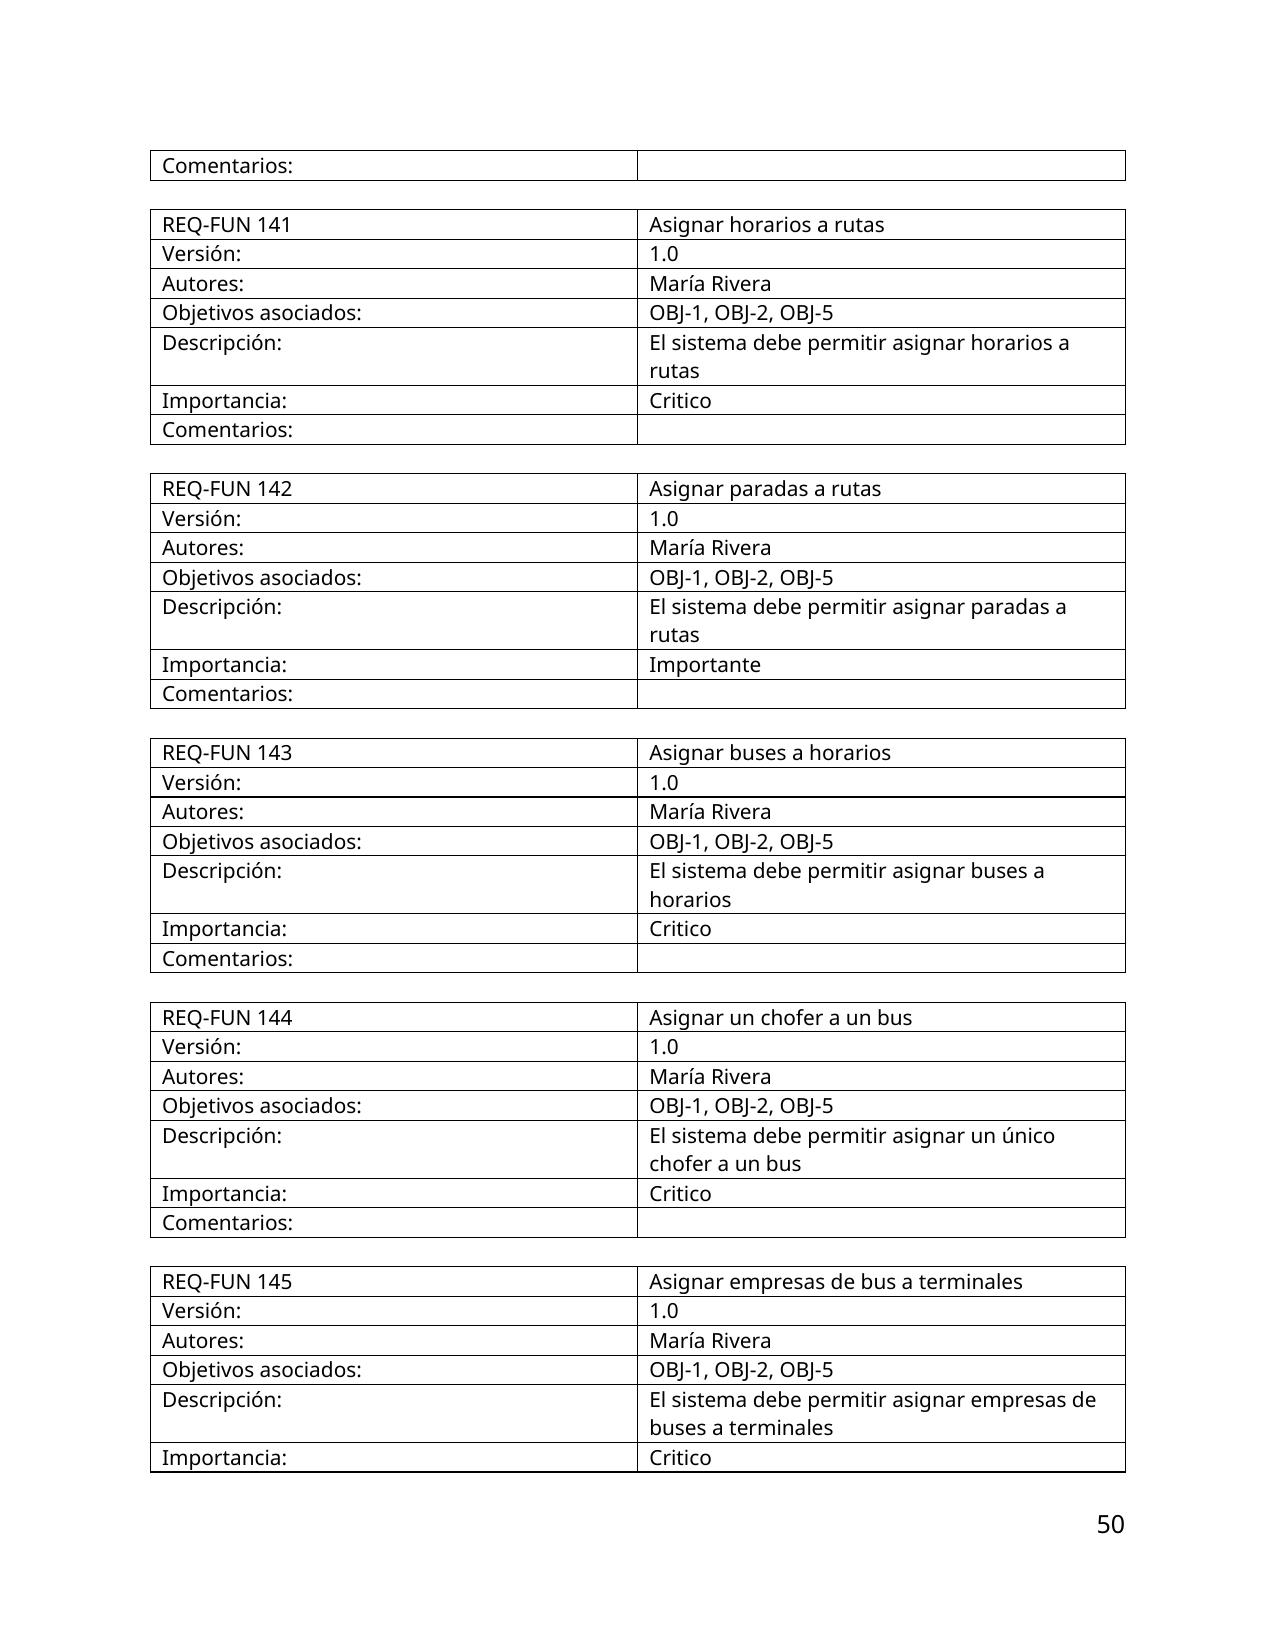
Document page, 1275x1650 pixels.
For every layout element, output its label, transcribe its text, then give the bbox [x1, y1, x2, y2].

table_cell OBJ-1, OBJ-2, OBJ-5 [638, 827, 1125, 855]
table_header Asignar un chofer a un bus [638, 1003, 1125, 1031]
table_cell Autores: [151, 533, 637, 562]
table_header Asignar paradas a rutas [638, 474, 1125, 503]
table_cell Versión: [151, 1032, 637, 1061]
table_cell Importancia: [151, 1179, 637, 1207]
table_cell Comentarios: [151, 680, 637, 708]
table_cell Comentarios: [151, 944, 637, 972]
table_cell El sistema debe permitir asignar paradas a rutas [638, 592, 1125, 649]
table_cell El sistema debe permitir asignar buses a horarios [638, 856, 1125, 913]
table_cell Critico [638, 1443, 1125, 1471]
table_cell El sistema debe permitir asignar empresas de buses a terminales [638, 1385, 1125, 1442]
table_cell Descripción: [151, 328, 637, 385]
table_cell OBJ-1, OBJ-2, OBJ-5 [638, 1356, 1125, 1384]
table_cell María Rivera [638, 798, 1125, 826]
table_cell [638, 151, 1125, 179]
table_cell [638, 415, 1125, 444]
table_cell Autores: [151, 1326, 637, 1354]
table_header REQ-FUN 143 [151, 739, 637, 767]
table_cell Comentarios: [151, 1208, 637, 1237]
table_cell 1.0 [638, 1297, 1125, 1325]
table_cell Versión: [151, 1297, 637, 1325]
table_cell [638, 1208, 1125, 1237]
table_cell Importancia: [151, 386, 637, 414]
table_cell María Rivera [638, 1326, 1125, 1354]
table_cell Descripción: [151, 592, 637, 649]
table_cell Autores: [151, 1062, 637, 1090]
table_cell Objetivos asociados: [151, 1091, 637, 1120]
table_cell 1.0 [638, 504, 1125, 532]
table_cell María Rivera [638, 1062, 1125, 1090]
table_cell 1.0 [638, 768, 1125, 796]
table_cell Comentarios: [151, 151, 637, 179]
table_header REQ-FUN 144 [151, 1003, 637, 1031]
table_header REQ-FUN 141 [151, 210, 637, 238]
table_cell Critico [638, 386, 1125, 414]
table_header Asignar horarios a rutas [638, 210, 1125, 238]
table_cell Critico [638, 914, 1125, 943]
table_cell Versión: [151, 240, 637, 268]
table_cell 1.0 [638, 1032, 1125, 1061]
table_cell Objetivos asociados: [151, 563, 637, 591]
table_cell OBJ-1, OBJ-2, OBJ-5 [638, 299, 1125, 327]
table_cell Comentarios: [151, 415, 637, 444]
table_cell Versión: [151, 504, 637, 532]
table_cell Importancia: [151, 914, 637, 943]
table_cell Autores: [151, 798, 637, 826]
table_cell Objetivos asociados: [151, 1356, 637, 1384]
table_cell [638, 680, 1125, 708]
table_cell Importante [638, 650, 1125, 678]
table_cell OBJ-1, OBJ-2, OBJ-5 [638, 1091, 1125, 1120]
table_header REQ-FUN 145 [151, 1267, 637, 1296]
table_cell El sistema debe permitir asignar un único chofer a un bus [638, 1121, 1125, 1178]
table_cell Descripción: [151, 1121, 637, 1178]
table_cell Descripción: [151, 1385, 637, 1442]
table_cell María Rivera [638, 533, 1125, 562]
table_cell Objetivos asociados: [151, 827, 637, 855]
table_header Asignar buses a horarios [638, 739, 1125, 767]
table_header REQ-FUN 142 [151, 474, 637, 503]
table_cell El sistema debe permitir asignar horarios a rutas [638, 328, 1125, 385]
table_cell Objetivos asociados: [151, 299, 637, 327]
table_cell 1.0 [638, 240, 1125, 268]
table_cell [638, 944, 1125, 972]
table_cell OBJ-1, OBJ-2, OBJ-5 [638, 563, 1125, 591]
table_cell Autores: [151, 269, 637, 297]
table_header Asignar empresas de bus a terminales [638, 1267, 1125, 1296]
table_cell Descripción: [151, 856, 637, 913]
table_cell Critico [638, 1179, 1125, 1207]
table_cell Importancia: [151, 650, 637, 678]
table_cell Versión: [151, 768, 637, 796]
table_cell María Rivera [638, 269, 1125, 297]
table_cell Importancia: [151, 1443, 637, 1471]
